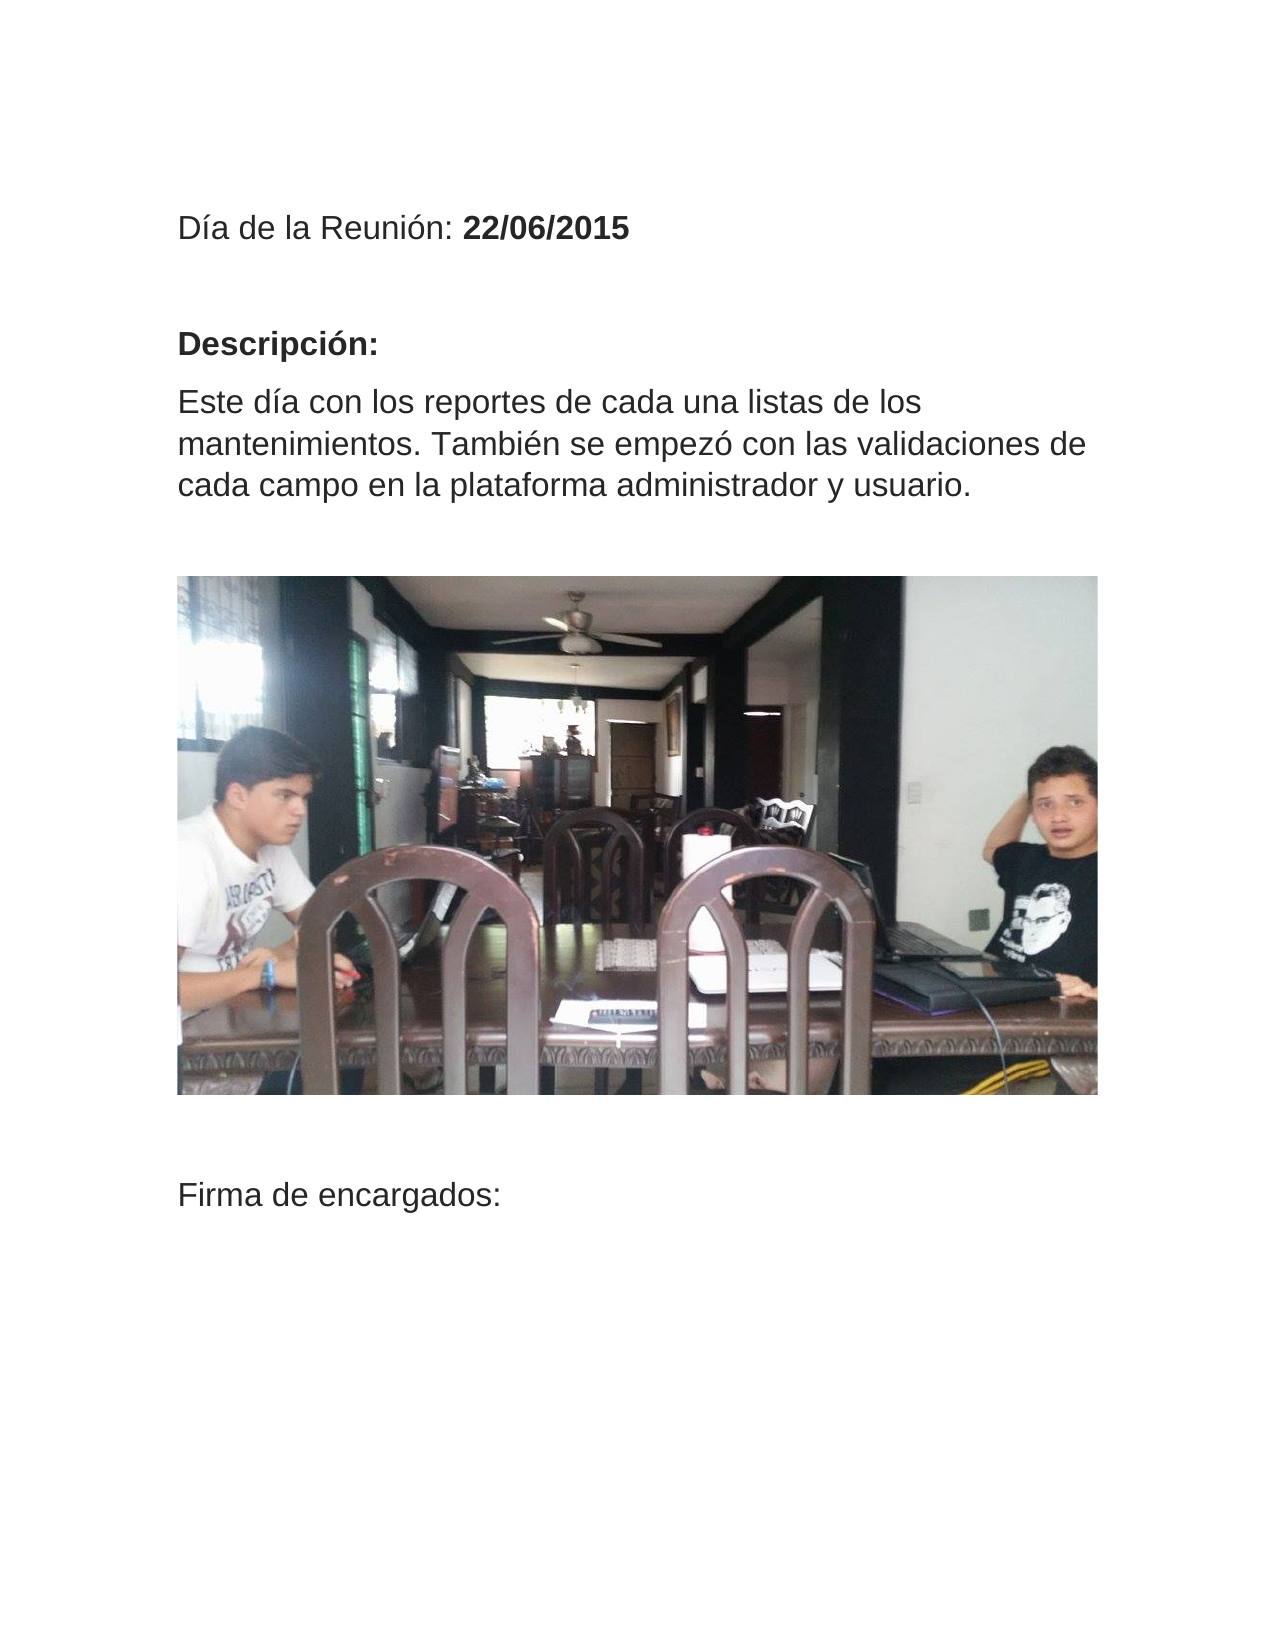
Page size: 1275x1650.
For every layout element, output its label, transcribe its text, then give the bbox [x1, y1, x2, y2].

text Día de la Reunión: 22/06/2015 [177, 208, 1098, 247]
text Firma de encargados: [177, 1175, 1098, 1214]
picture [177, 576, 1098, 1095]
text Este día con los reportes de cada una listas de los mantenimientos. También se empezó con las validaciones de cada campo en la plataforma administrador y usuario. [177, 383, 1098, 504]
text Descripción: [177, 324, 1098, 363]
